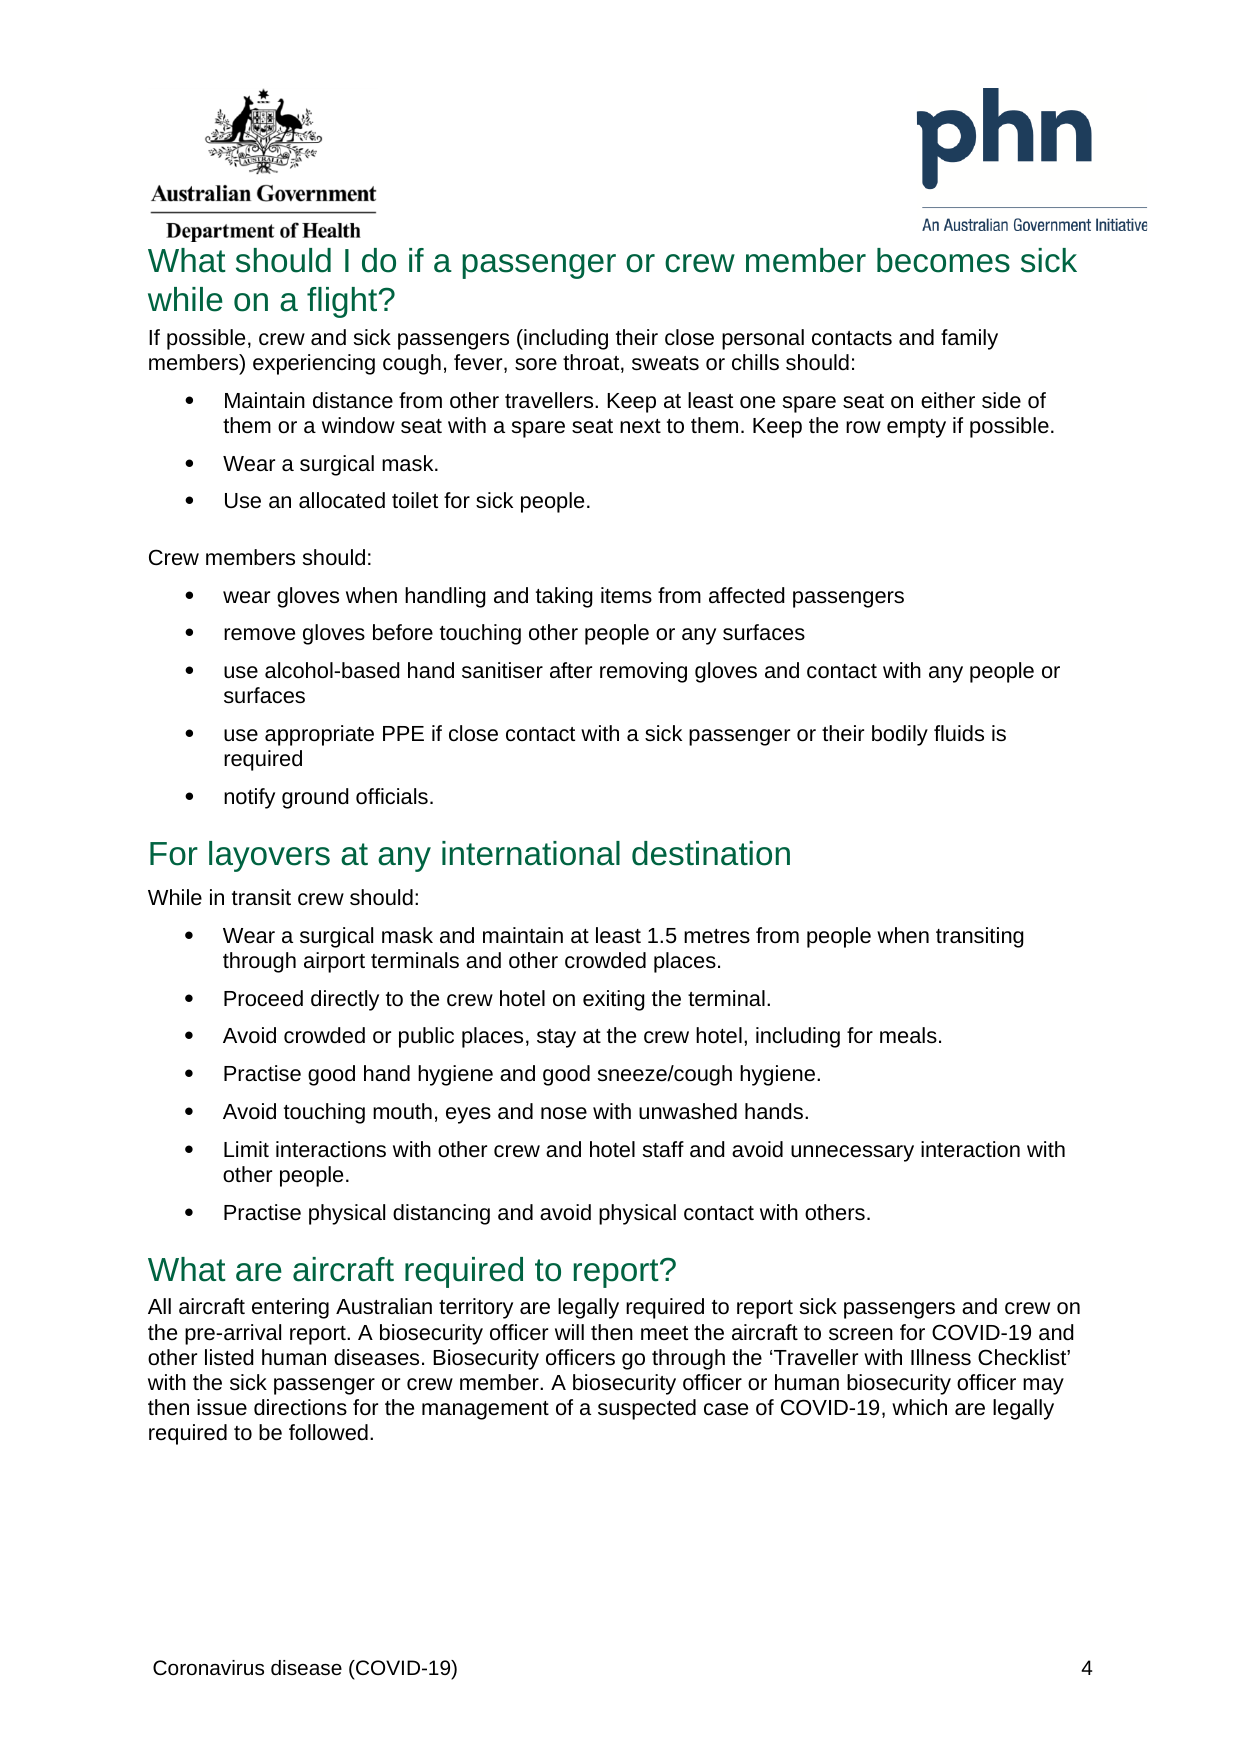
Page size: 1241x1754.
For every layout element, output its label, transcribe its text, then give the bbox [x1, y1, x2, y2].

list Practise good hand hygiene and good sneeze/cough hygiene. [185, 1061, 1092, 1086]
list Avoid crowded or public places, stay at the crew hotel, including for meals. [185, 1023, 1092, 1048]
list Maintain distance from other travellers. Keep at least one spare seat on either side of them or a window seat with a spare seat next to them. Keep the row empty if possible. [186, 388, 1092, 438]
list Proceed directly to the crew hotel on exiting the terminal. [185, 986, 1092, 1011]
list Wear a surgical mask. [186, 451, 1092, 476]
list use alcohol-based hand sanitiser after removing gloves and contact with any people or surfaces [186, 658, 1092, 708]
text All aircraft entering Australian territory are legally required to report sick passengers and crew on the pre-arrival report. A biosecurity officer will then meet the aircraft to screen for COVID-19 and other listed human diseases. Biosecurity officers go through the ‘Traveller with Illness Checklist’ with the sick passenger or crew member. A biosecurity officer or human biosecurity officer may then issue directions for the management of a suspected case of COVID-19, which are legally required to be followed. [148, 1294, 1092, 1446]
list remove gloves before touching other people or any surfaces [186, 620, 1092, 646]
list Avoid touching mouth, eyes and nose with unwashed hands. [185, 1099, 1092, 1124]
subtitle What should I do if a passenger or crew member becomes sick while on a flight? [148, 242, 1092, 318]
list notify ground officials. [186, 784, 1092, 809]
subtitle For layovers at any international destination [148, 834, 1092, 872]
subtitle What are aircraft required to report? [148, 1249, 1092, 1288]
list use appropriate PPE if close contact with a sick passenger or their bodily fluids is required [186, 721, 1092, 771]
list Practise physical distancing and avoid physical contact with others. [185, 1199, 1092, 1224]
text While in transit crew should: [148, 885, 1092, 910]
picture [916, 88, 1148, 231]
text If possible, crew and sick passengers (including their close personal contacts and family members) experiencing cough, fever, sore throat, sweats or chills should: [148, 325, 1092, 375]
list Use an allocated toilet for sick people. [186, 488, 1092, 513]
text Crew members should: [148, 545, 1092, 570]
list Wear a surgical mask and maintain at least 1.5 metres from people when transiting through airport terminals and other crowded places. [185, 923, 1092, 973]
list wear gloves when handling and taking items from affected passengers [186, 583, 1092, 608]
list Limit interactions with other crew and hotel staff and avoid unnecessary interaction with other people. [185, 1136, 1092, 1187]
picture [147, 88, 378, 242]
